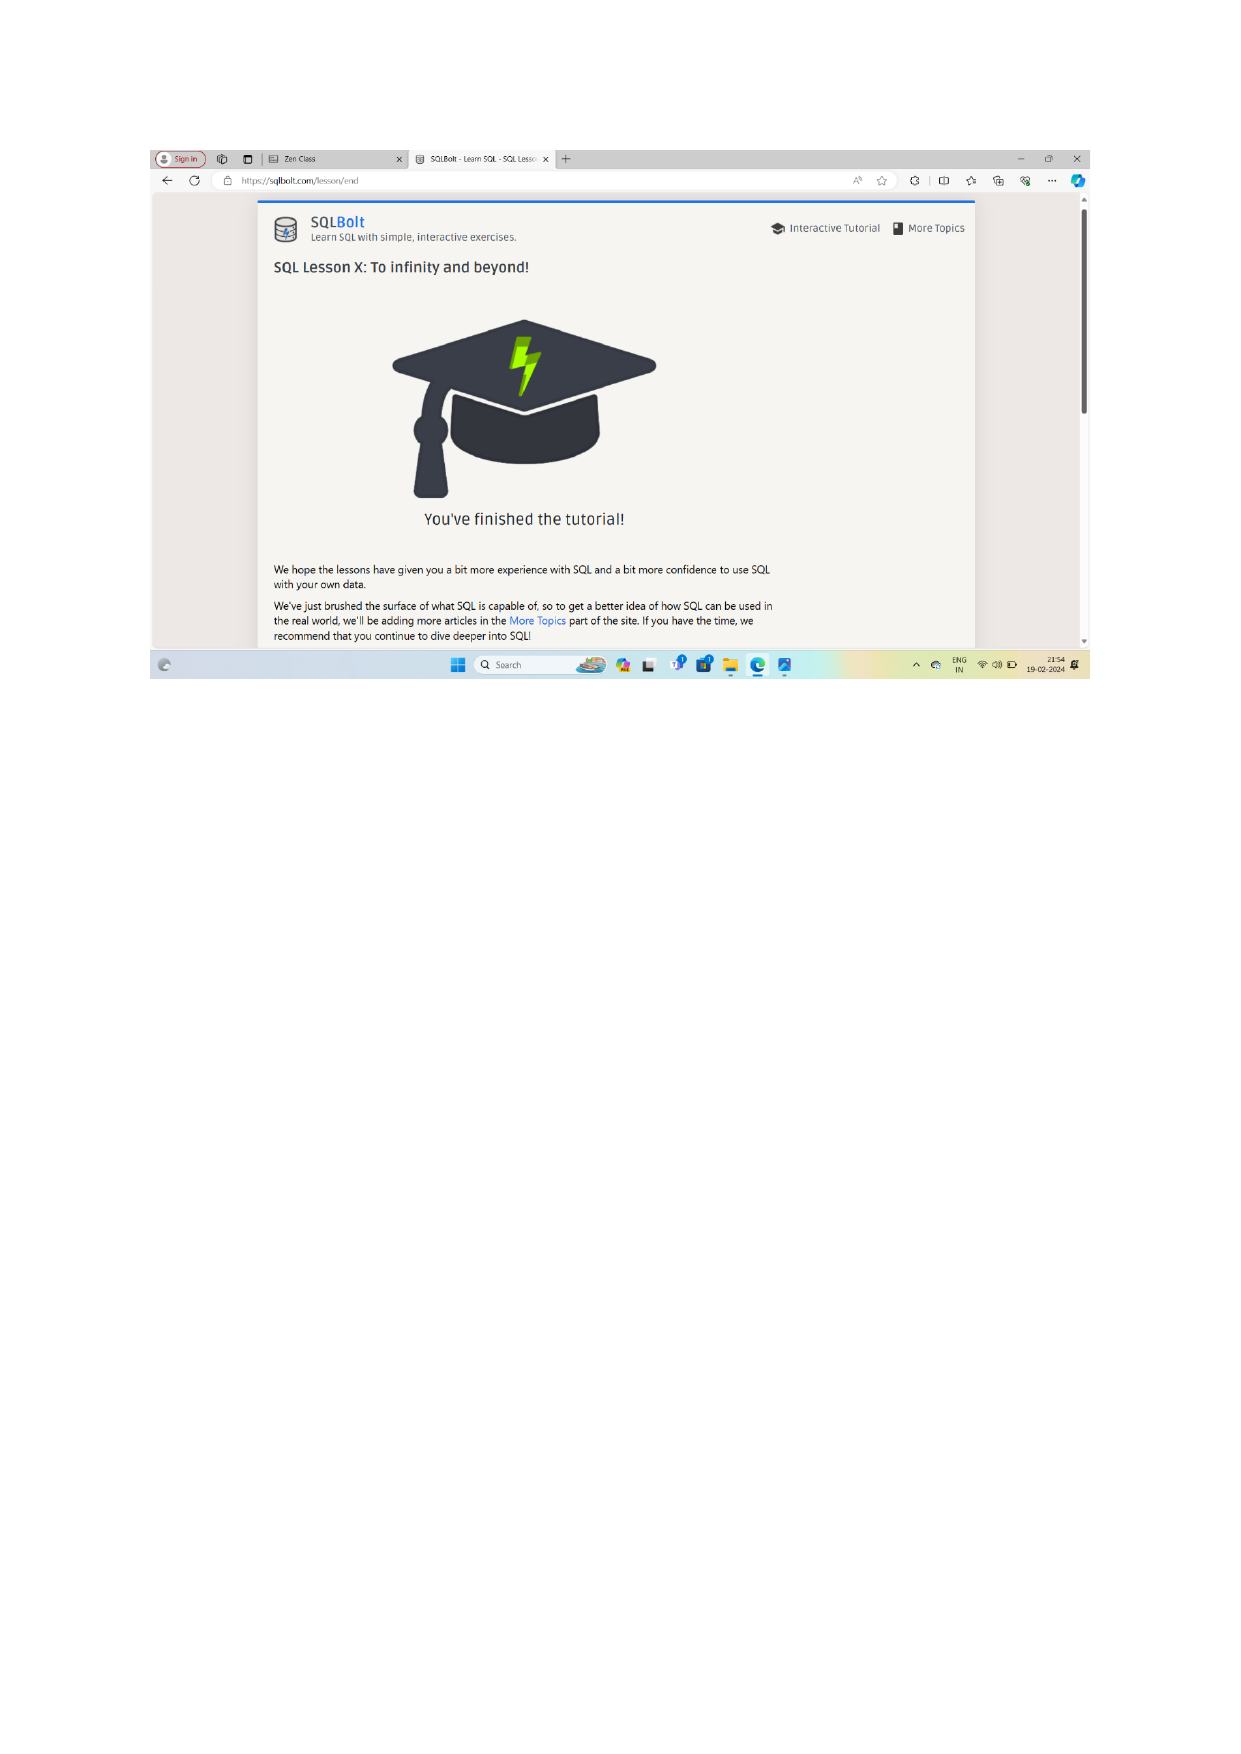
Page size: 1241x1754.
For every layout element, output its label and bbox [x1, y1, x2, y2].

picture [150, 150, 1091, 679]
